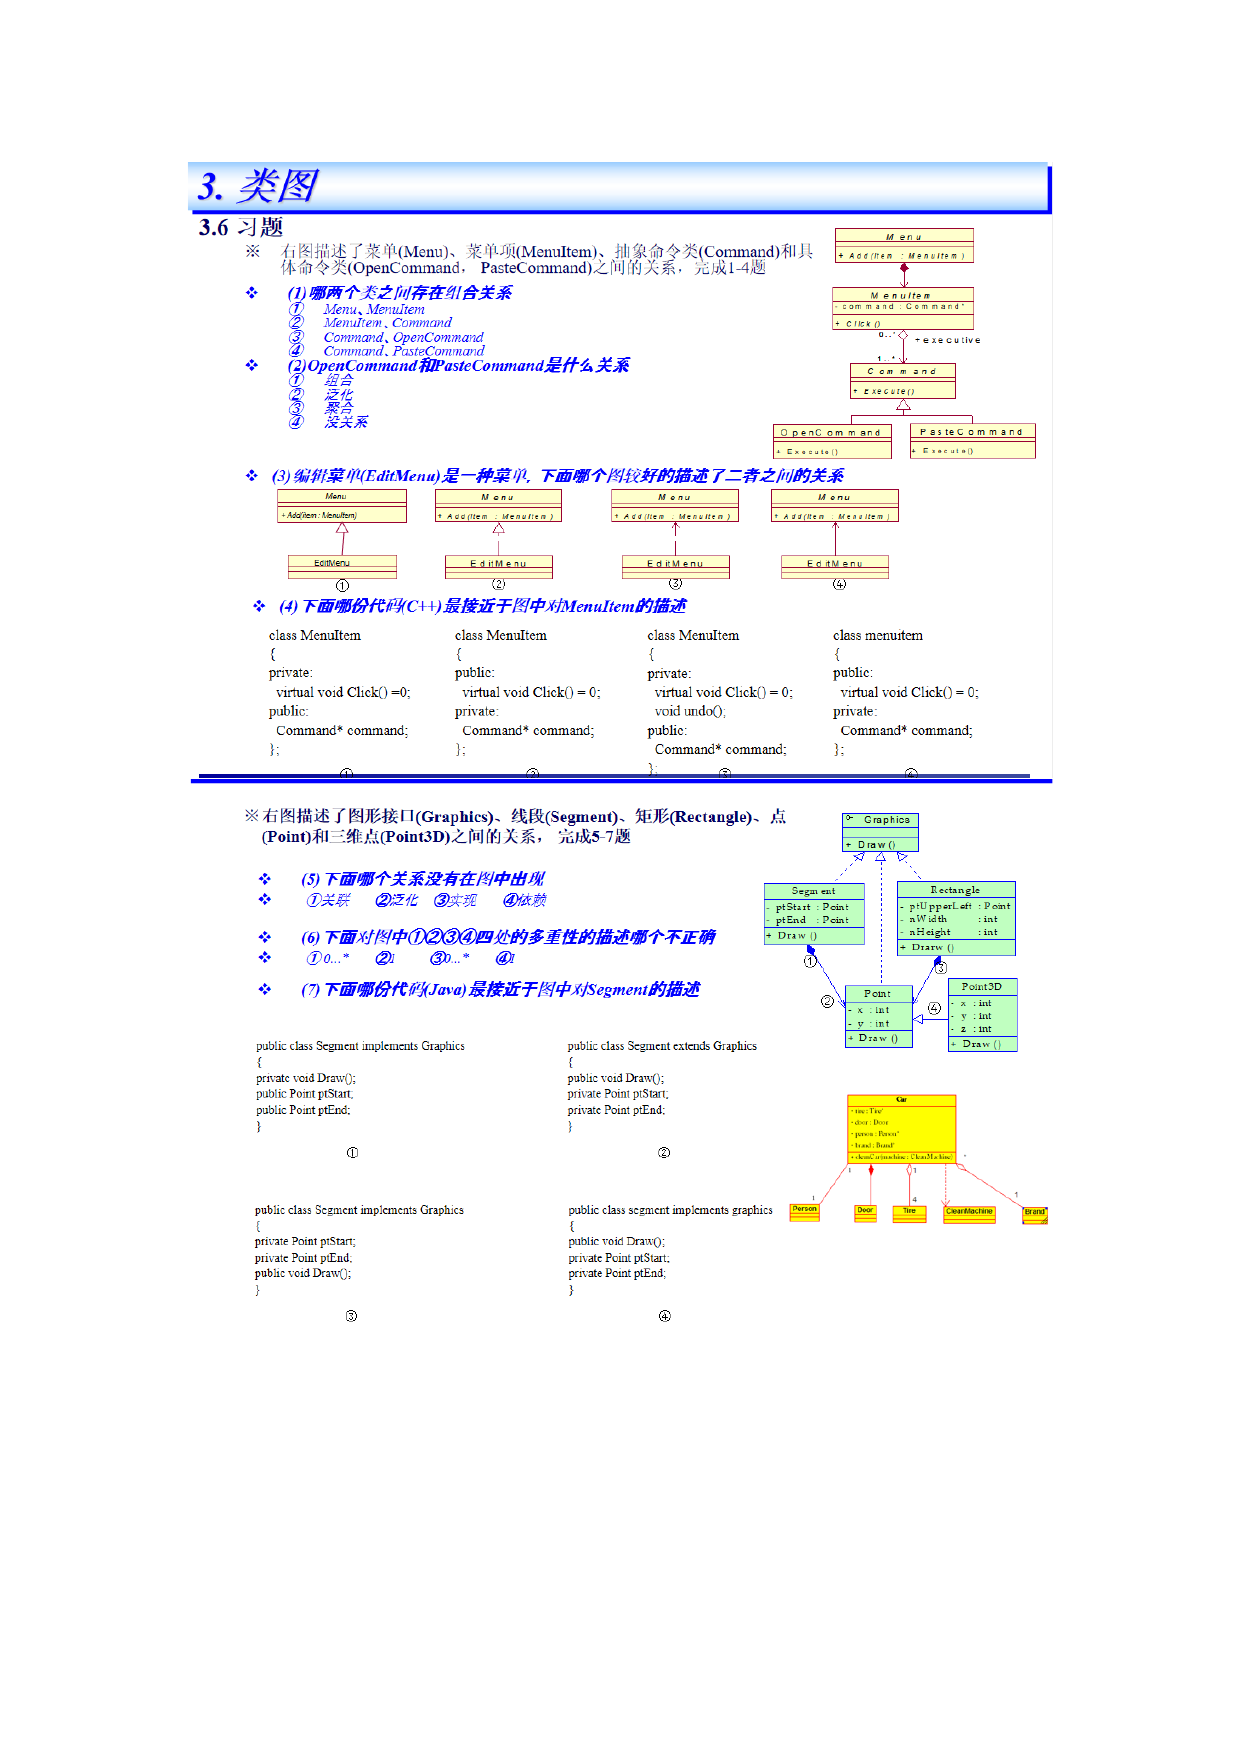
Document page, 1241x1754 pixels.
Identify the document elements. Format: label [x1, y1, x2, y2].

picture [187, 162, 1053, 778]
picture [187, 779, 1053, 1339]
